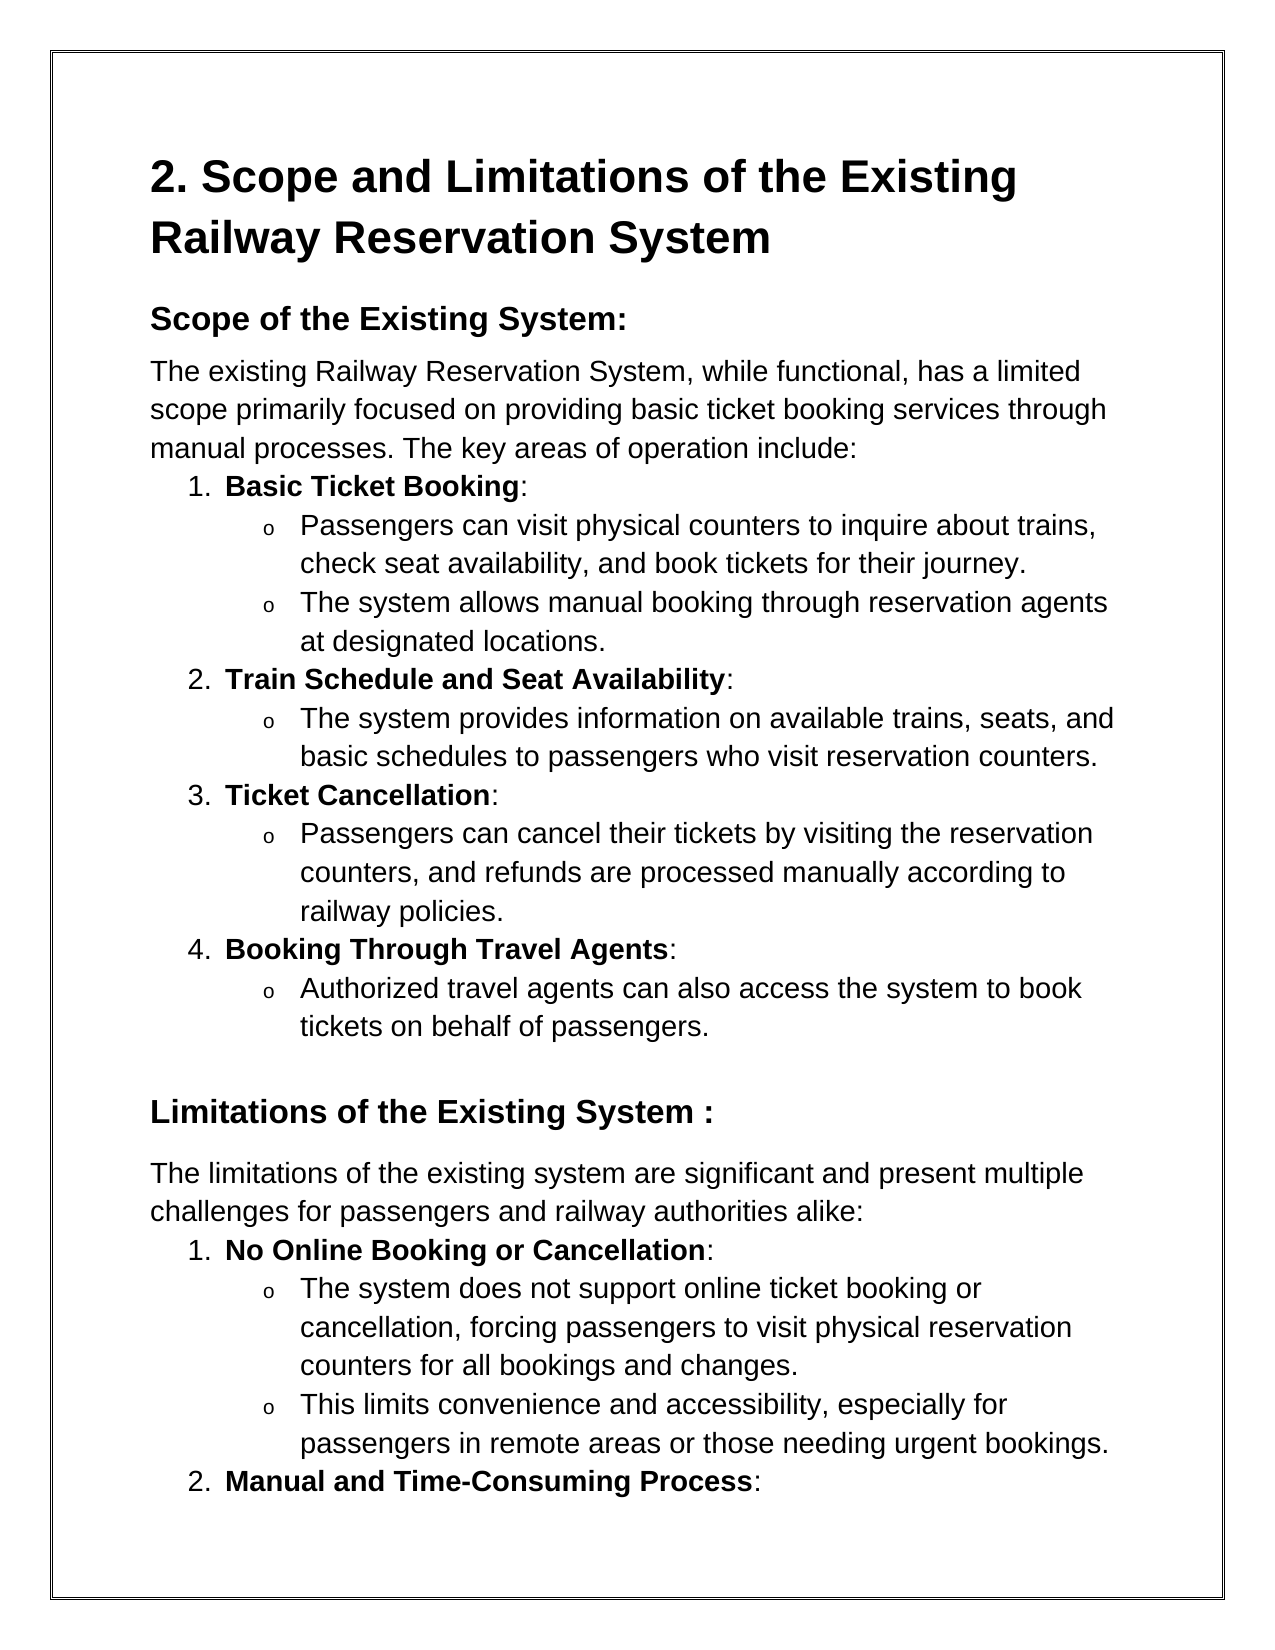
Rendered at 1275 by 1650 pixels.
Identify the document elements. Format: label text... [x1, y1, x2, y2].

list Booking Through Travel Agents: [187, 932, 1125, 966]
list No Online Booking or Cancellation: [187, 1233, 1125, 1266]
text Limitations of the Existing System : [150, 1092, 1125, 1131]
text The existing Railway Reservation System, while functional, has a limited scope primarily focused on providing basic ticket booking services through manual processes. The key areas of operation include: [150, 354, 1125, 464]
list Authorized travel agents can also access the system to book tickets on behalf of passengers. [262, 971, 1125, 1043]
text Scope of the Existing System: [150, 298, 1125, 337]
list Passengers can cancel their tickets by visiting the reservation counters, and refunds are processed manually according to railway policies. [262, 817, 1125, 927]
list The system allows manual booking through reservation agents at designated locations. [262, 585, 1125, 657]
list Passengers can visit physical counters to inquire about trains, check seat availability, and book tickets for their journey. [262, 508, 1125, 580]
list Ticket Cancellation: [187, 778, 1125, 812]
list Train Schedule and Seat Availability: [187, 662, 1125, 696]
list The system does not support online ticket booking or cancellation, forcing passengers to visit physical reservation counters for all bookings and changes. [262, 1271, 1125, 1382]
list Basic Ticket Booking: [187, 469, 1125, 503]
list This limits convenience and accessibility, especially for passengers in remote areas or those needing urgent bookings. [262, 1387, 1125, 1459]
text 2. Scope and Limitations of the Existing Railway Reservation System [150, 150, 1125, 263]
list Manual and Time-Consuming Process: [187, 1464, 1125, 1498]
text The limitations of the existing system are significant and present multiple challenges for passengers and railway authorities alike: [150, 1156, 1125, 1228]
list The system provides information on available trains, seats, and basic schedules to passengers who visit reservation counters. [262, 701, 1125, 773]
